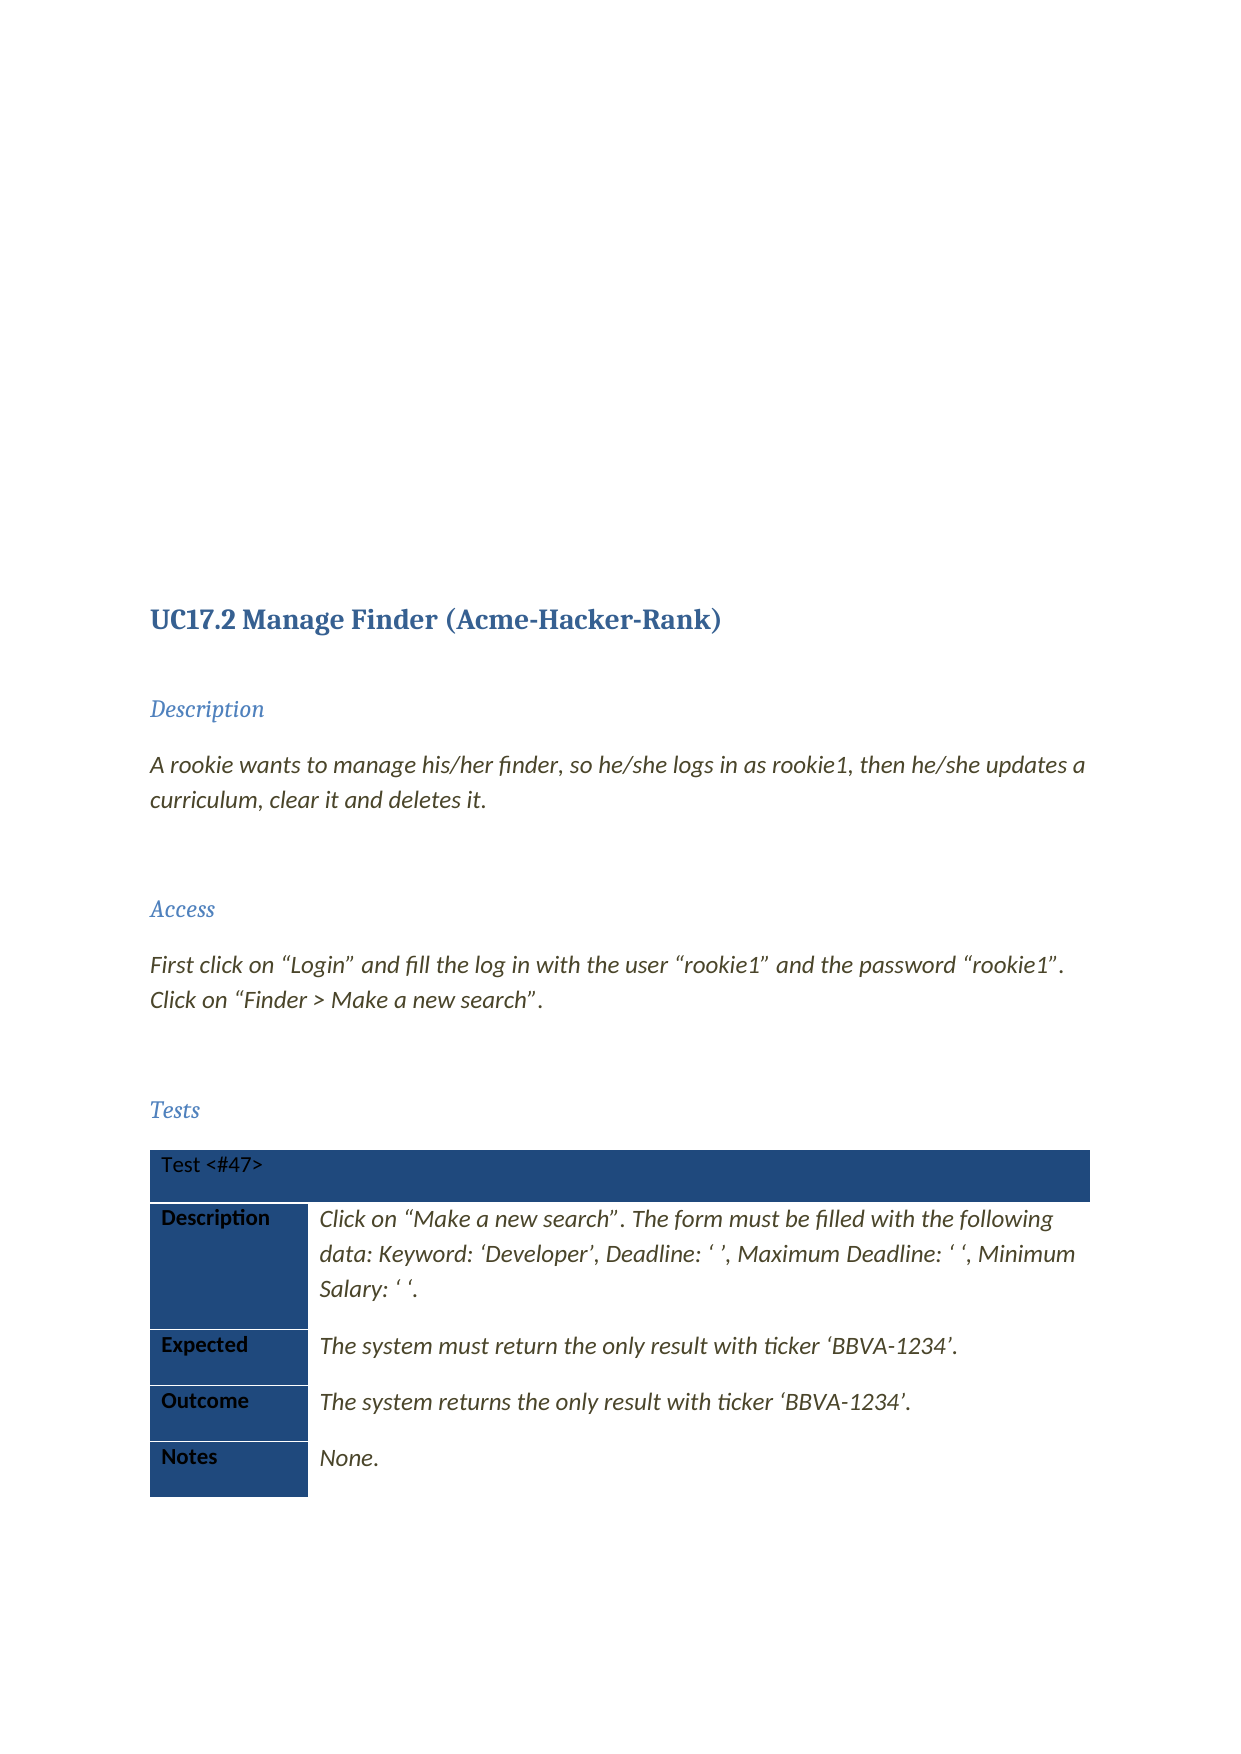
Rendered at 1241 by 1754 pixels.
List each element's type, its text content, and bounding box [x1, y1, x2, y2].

table_cell Click on “Make a new search”. The form must be filled with the following data: Keyword: ‘Developer’, Deadline: ‘ ’, Maximum Deadline: ‘ ‘, Minimum Salary: ‘ ‘. [308, 1204, 1090, 1329]
subtitle Tests [150, 1096, 1090, 1125]
subtitle Access [150, 895, 1090, 924]
table_cell The system must return the only result with ticker ‘BBVA-1234’. [308, 1330, 1090, 1385]
text First click on “Login” and fill the log in with the user “rookie1” and the password “rookie1”. Click on “Finder > Make a new search”. [150, 949, 1090, 1015]
text A rookie wants to manage his/her finder, so he/she logs in as rookie1, then he/she updates a curriculum, clear it and deletes it. [150, 749, 1090, 814]
subtitle Description [150, 695, 1090, 724]
table_cell The system returns the only result with ticker ‘BBVA-1234’. [308, 1386, 1090, 1441]
table_cell None. [308, 1442, 1090, 1497]
table_cell Notes [150, 1442, 308, 1497]
table_cell Description [150, 1204, 308, 1329]
subtitle UC17.2 Manage Finder (Acme-Hacker-Rank) [150, 603, 1090, 637]
table_header Test <#47> [150, 1150, 1090, 1202]
table_cell Expected [150, 1330, 308, 1385]
table_cell Outcome [150, 1386, 308, 1441]
